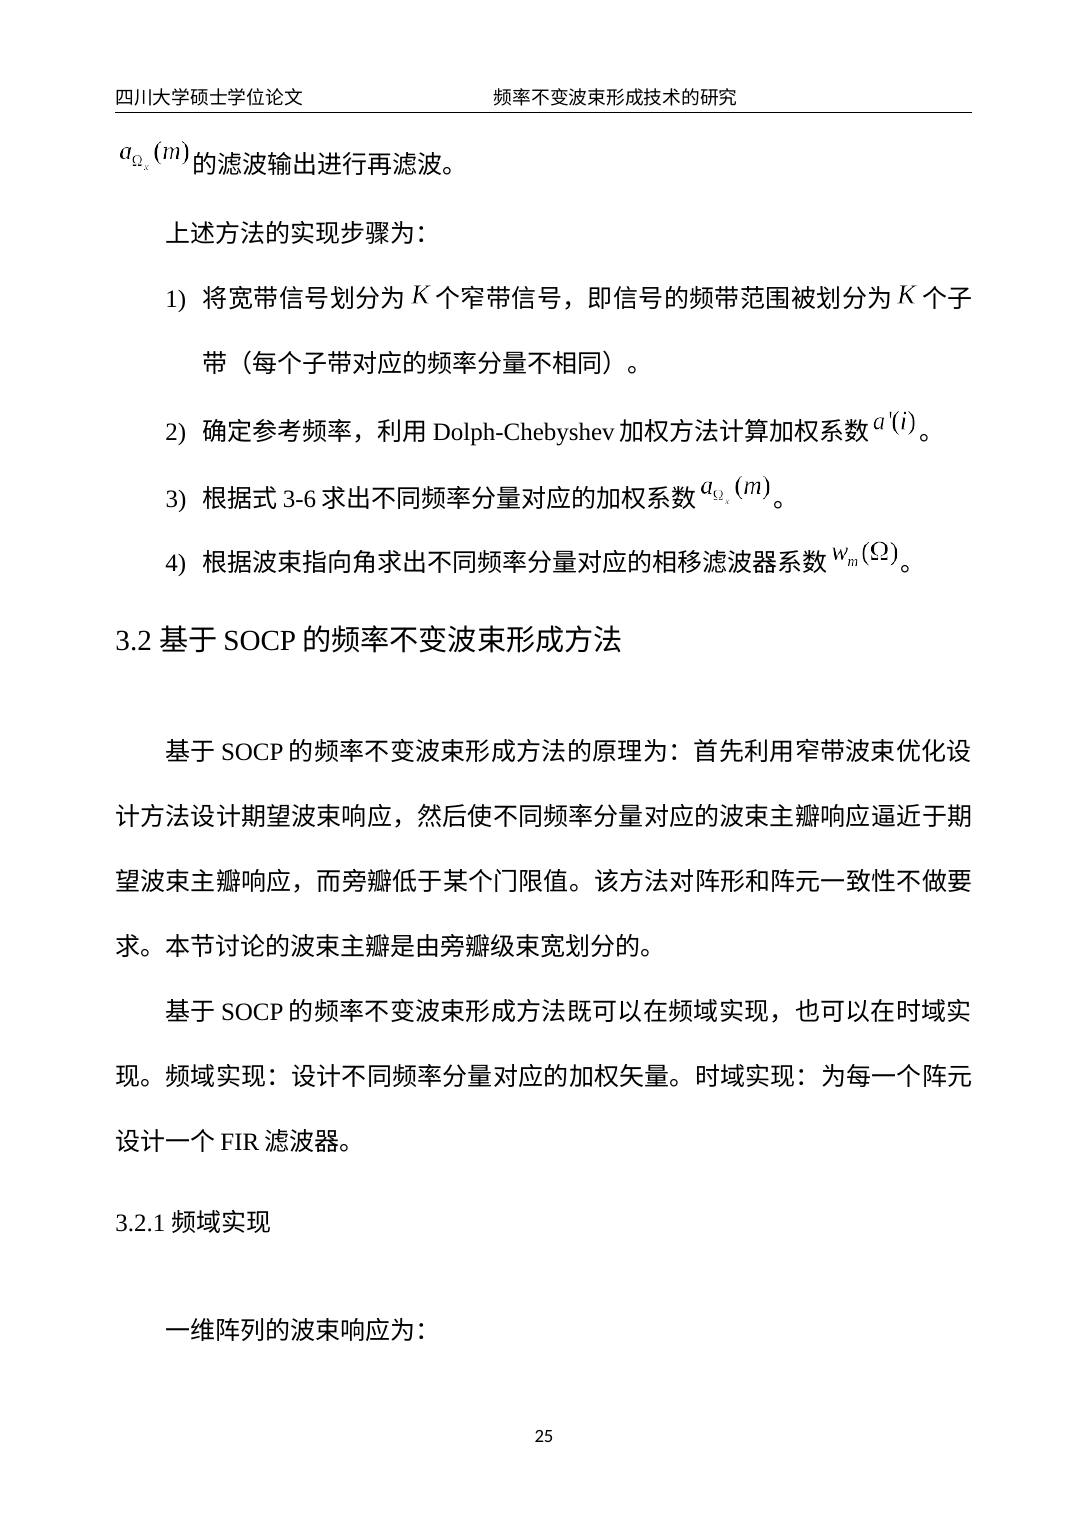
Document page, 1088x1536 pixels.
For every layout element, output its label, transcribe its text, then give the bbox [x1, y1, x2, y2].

subtitle 3.2.1 频域实现 [115, 1188, 972, 1253]
text 上述方法的实现步骤为： [115, 199, 972, 264]
list 根据波束指向角求出不同频率分量对应的相移滤波器系数。 [165, 524, 972, 589]
text 基于SOCP的频率不变波束形成方法既可以在频域实现，也可以在时域实现。频域实现：设计不同频率分量对应的加权矢量。时域实现：为每一个阵元设计一个FIR滤波器。 [115, 977, 972, 1172]
list 确定参考频率，利用Dolph-Chebyshev加权方法计算加权系数。 [165, 394, 972, 459]
text 基于SOCP的频率不变波束形成方法的原理为：首先利用窄带波束优化设计方法设计期望波束响应，然后使不同频率分量对应的波束主瓣响应逼近于期望波束主瓣响应，而旁瓣低于某个门限值。该方法对阵形和阵元一致性不做要求。本节讨论的波束主瓣是由旁瓣级束宽划分的。 [115, 717, 972, 977]
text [115, 134, 972, 199]
text 一维阵列的波束响应为： [115, 1296, 972, 1361]
list 根据式3-6求出不同频率分量对应的加权系数。 [165, 459, 972, 524]
list 将宽带信号划分为个窄带信号，即信号的频带范围被划分为个子带（每个子带对应的频率分量不相同）。 [165, 264, 972, 394]
subtitle 3.2 基于SOCP的频率不变波束形成方法 [115, 605, 972, 670]
